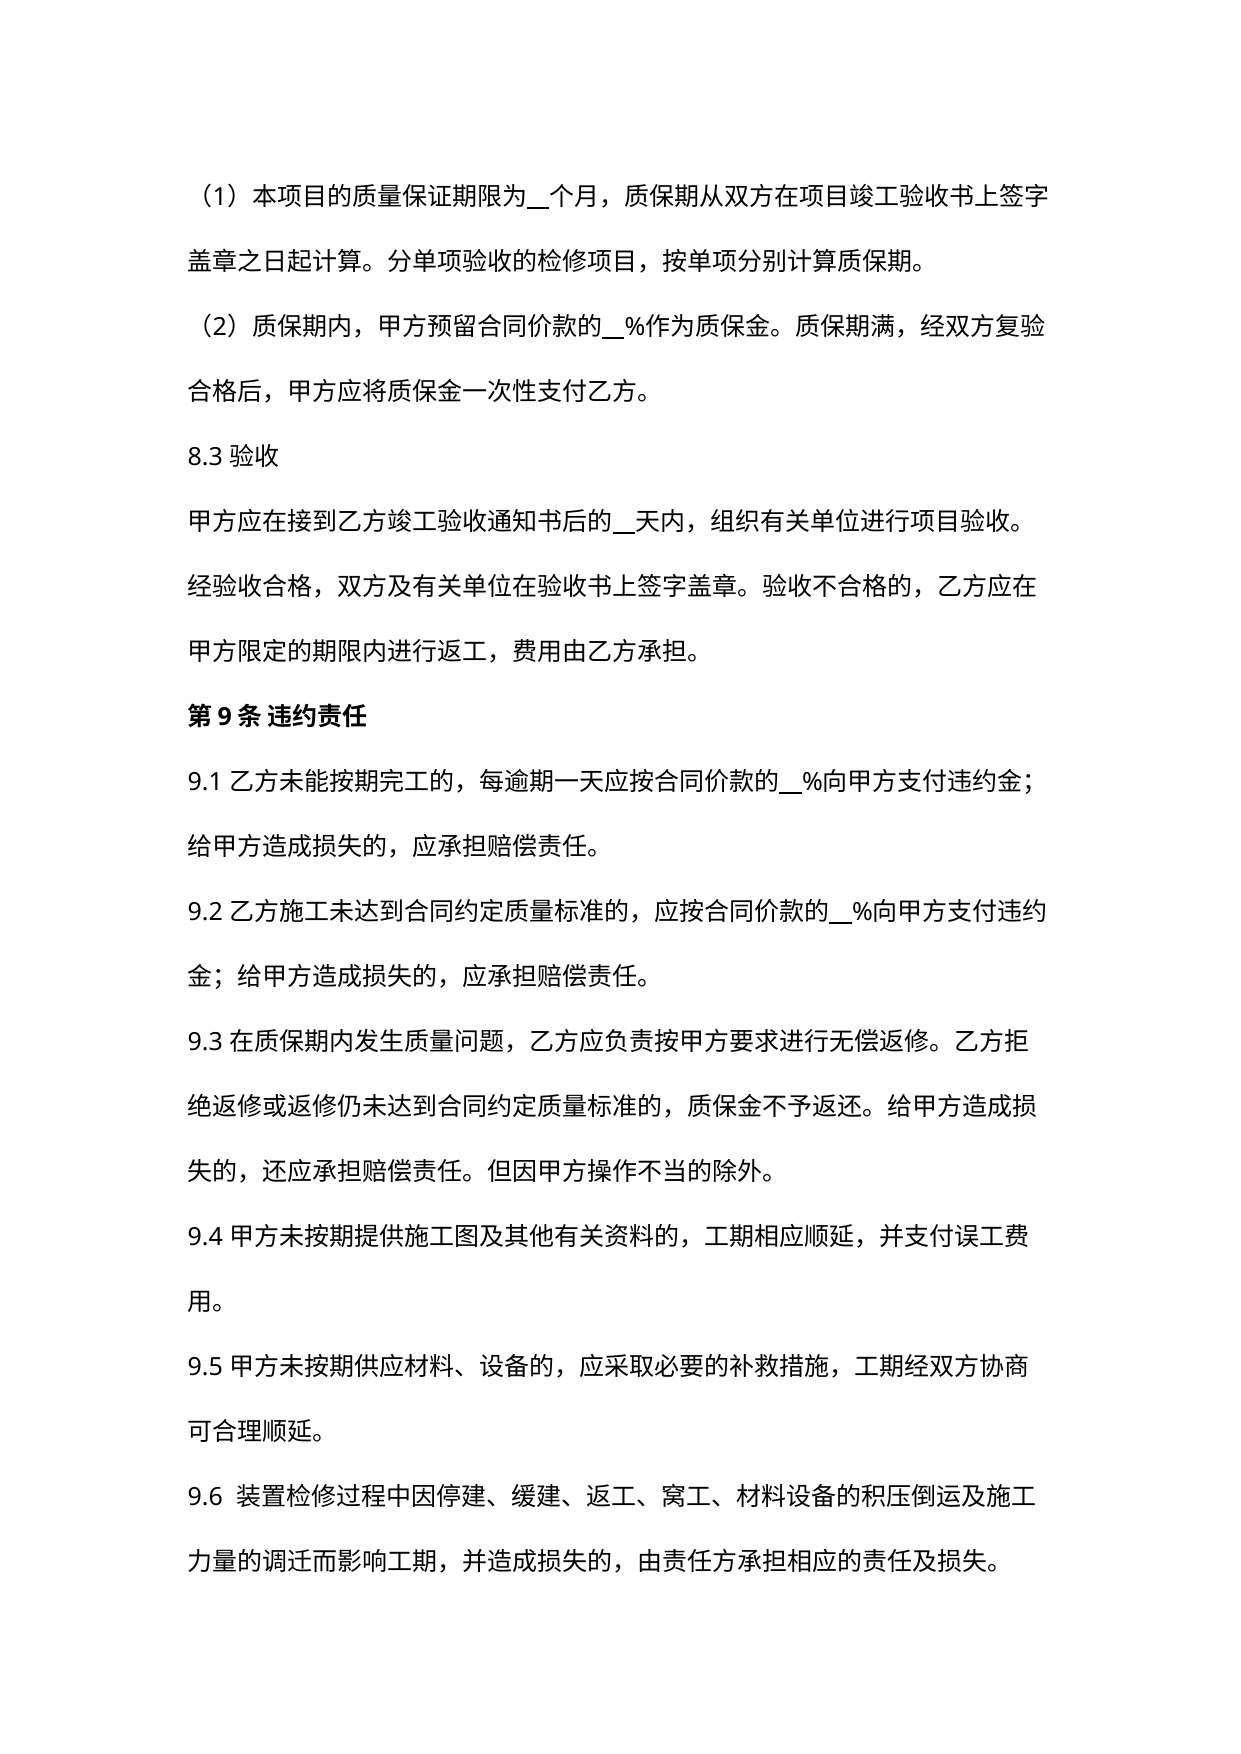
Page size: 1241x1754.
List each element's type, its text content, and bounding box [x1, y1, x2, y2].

subtitle 第9条 违约责任 [187, 682, 1053, 747]
text 甲方应在接到乙方竣工验收通知书后的 天内，组织有关单位进行项目验收。经验收合格，双方及有关单位在验收书上签字盖章。验收不合格的，乙方应在甲方限定的期限内进行返工，费用由乙方承担。 [187, 487, 1053, 682]
text 8.3 验收 [187, 422, 1053, 487]
text 9.5 甲方未按期供应材料、设备的，应采取必要的补救措施，工期经双方协商可合理顺延。 [187, 1332, 1053, 1462]
text 9.1 乙方未能按期完工的，每逾期一天应按合同价款的 %向甲方支付违约金；给甲方造成损失的，应承担赔偿责任。 [187, 747, 1053, 877]
text 9.2 乙方施工未达到合同约定质量标准的，应按合同价款的 %向甲方支付违约金；给甲方造成损失的，应承担赔偿责任。 [187, 877, 1053, 1007]
text 9.4 甲方未按期提供施工图及其他有关资料的，工期相应顺延，并支付误工费用。 [187, 1202, 1053, 1332]
text 9.6 装置检修过程中因停建、缓建、返工、窝工、材料设备的积压倒运及施工力量的调迁而影响工期，并造成损失的，由责任方承担相应的责任及损失。 [187, 1462, 1053, 1592]
text （2）质保期内，甲方预留合同价款的 %作为质保金。质保期满，经双方复验合格后，甲方应将质保金一次性支付乙方。 [187, 292, 1053, 422]
text （1）本项目的质量保证期限为 个月，质保期从双方在项目竣工验收书上签字盖章之日起计算。分单项验收的检修项目，按单项分别计算质保期。 [187, 162, 1053, 292]
text 9.3 在质保期内发生质量问题，乙方应负责按甲方要求进行无偿返修。乙方拒绝返修或返修仍未达到合同约定质量标准的，质保金不予返还。给甲方造成损失的，还应承担赔偿责任。但因甲方操作不当的除外。 [187, 1007, 1053, 1202]
